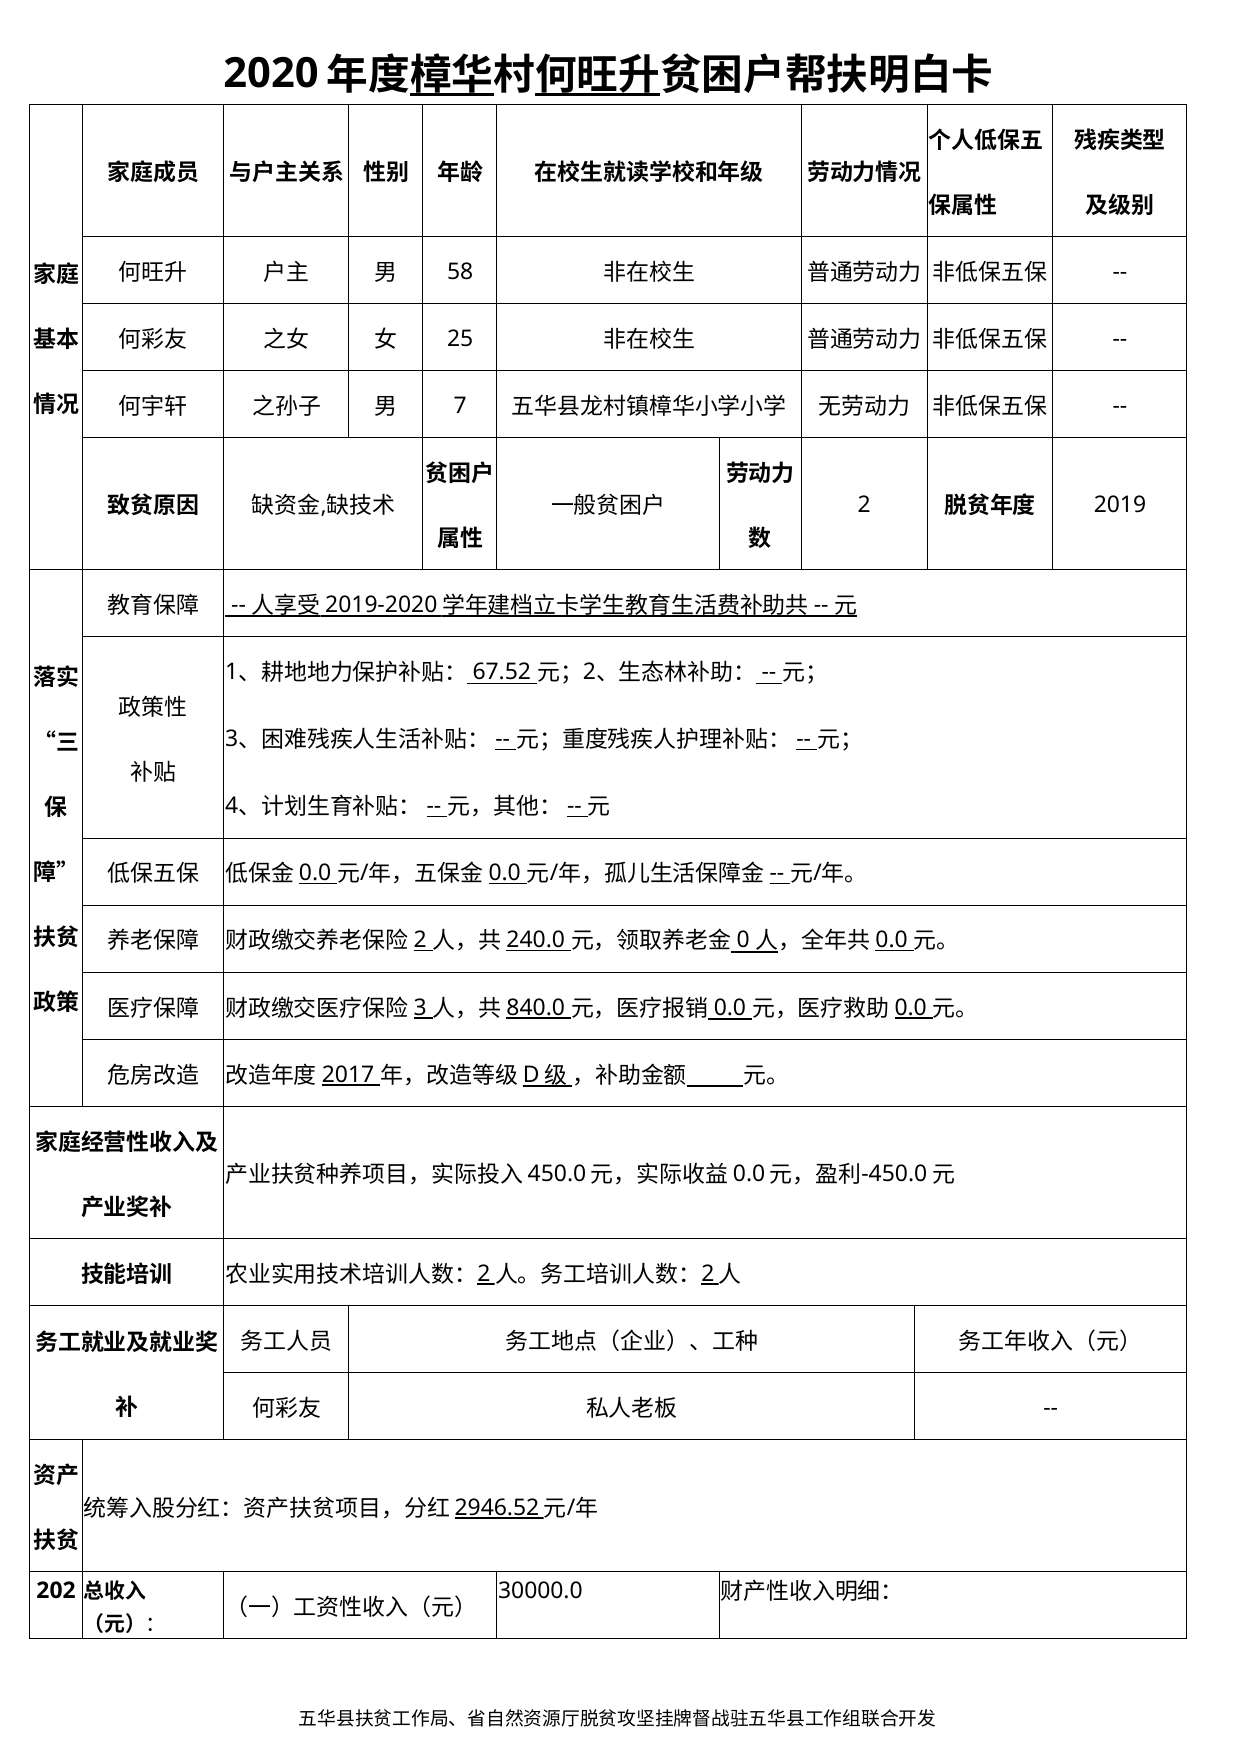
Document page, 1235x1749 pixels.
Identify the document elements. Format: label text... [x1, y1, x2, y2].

table_cell 一般贫困户 [497, 438, 719, 569]
table_cell 技能培训 [30, 1239, 223, 1305]
table_cell 之女 [224, 304, 348, 370]
table_cell 性别 [349, 105, 422, 236]
table_cell -- [1053, 371, 1186, 437]
table_cell 总收入（元）： （36575.84） [83, 1572, 223, 1638]
table_cell 男 [349, 237, 422, 303]
table_cell 男 [349, 371, 422, 437]
table_cell 资产扶贫 [30, 1440, 82, 1571]
table_cell 普通劳动力 [802, 237, 927, 303]
table_cell 个人低保五保属性 [928, 105, 1052, 236]
table_cell 2019 [1053, 438, 1186, 569]
table_cell 女 [349, 304, 422, 370]
table_cell -- [1053, 237, 1186, 303]
table_cell 家庭基本情况 [30, 105, 82, 569]
table_cell 何宇轩 [83, 371, 223, 437]
table_cell 7 [423, 371, 496, 437]
table_cell 财政缴交医疗保险 3 人，共 840.0 元，医疗报销 0.0 元，医疗救助 0.0 元。 [224, 973, 1186, 1039]
table_cell 3、困难残疾人生活补贴： -- 元；重度残疾人护理补贴： -- 元； [224, 703, 1186, 770]
table_cell 财政缴交养老保险 2 人，共 240.0 元，领取养老金 0 人，全年共 0.0 元。 [224, 906, 1186, 972]
table_cell 户主 [224, 237, 348, 303]
table_cell 私人老板 [349, 1373, 914, 1439]
table_cell 政策性 补贴 [83, 637, 223, 837]
table_cell 务工人员 [224, 1306, 348, 1372]
table_cell 缺资金,缺技术 [224, 438, 422, 569]
table_cell 58 [423, 237, 496, 303]
table_cell 落实“三保障”扶贫政策 [30, 570, 82, 1106]
table_cell 2 [802, 438, 927, 569]
table_cell 危房改造 [83, 1040, 223, 1106]
table_cell 家庭成员 [83, 105, 223, 236]
table_cell （一）工资性收入（元） [224, 1572, 496, 1638]
table_cell 养老保障 [83, 906, 223, 972]
table_cell 2020年家庭经济收支情况 [30, 1572, 82, 1638]
table_cell 非在校生 [497, 237, 801, 303]
table_cell 非低保五保 [928, 371, 1052, 437]
table_cell 脱贫年度 [928, 438, 1052, 569]
table_cell 务工地点（企业）、工种 [349, 1306, 914, 1372]
table_cell 何旺升 [83, 237, 223, 303]
table_cell 1、耕地地力保护补贴： 67.52 元；2、生态林补助： -- 元； [224, 637, 1186, 703]
table_cell 务工年收入（元） [915, 1306, 1186, 1372]
table_cell 贫困户属性 [423, 438, 496, 569]
table_cell 产业扶贫种养项目，实际投入450.0元，实际收益0.0元，盈利-450.0元 [224, 1107, 1186, 1238]
table_cell 无劳动力 [802, 371, 927, 437]
table_cell 与户主关系 [224, 105, 348, 236]
table_cell 劳动力数 [720, 438, 801, 569]
table_cell 五华县龙村镇樟华小学小学 [497, 371, 801, 437]
table_cell 低保金 0.0 元/年，五保金 0.0 元/年，孤儿生活保障金 -- 元/年。 [224, 839, 1186, 904]
table_cell 农业实用技术培训人数：2人。务工培训人数：2人 [224, 1239, 1186, 1305]
table_cell 务工就业及就业奖补 [30, 1306, 223, 1439]
table_cell 残疾类型 及级别 [1053, 105, 1186, 236]
table_cell 非低保五保 [928, 237, 1052, 303]
table_cell 改造年度 2017 年，改造等级 D级 ，补助金额 元。 [224, 1040, 1186, 1106]
table_cell 4、计划生育补贴： -- 元，其他： -- 元 [224, 770, 1186, 837]
table_cell 在校生就读学校和年级 [497, 105, 801, 236]
table_cell 非低保五保 [928, 304, 1052, 370]
table_cell 低保五保 [83, 839, 223, 904]
table_cell -- 人享受2019-2020学年建档立卡学生教育生活费补助共 -- 元 [224, 570, 1186, 636]
table_cell 何彩友 [224, 1373, 348, 1439]
table_cell 财产性收入明细： [720, 1572, 1186, 1638]
table_cell 劳动力情况 [802, 105, 927, 236]
table_cell 之孙子 [224, 371, 348, 437]
table_cell 统筹入股分红：资产扶贫项目，分红2946.52元/年 [83, 1440, 1186, 1571]
table_cell -- [915, 1373, 1186, 1439]
table_cell 年龄 [423, 105, 496, 236]
table_cell 30000.0 [497, 1572, 719, 1638]
table_cell 致贫原因 [83, 438, 223, 569]
table_cell 普通劳动力 [802, 304, 927, 370]
table_header 2020年度樟华村何旺升贫困户帮扶明白卡 [30, 38, 1187, 104]
table_cell 非在校生 [497, 304, 801, 370]
table_cell 教育保障 [83, 570, 223, 636]
table_cell 家庭经营性收入及产业奖补 [30, 1107, 223, 1238]
table_cell 医疗保障 [83, 973, 223, 1039]
table_cell 何彩友 [83, 304, 223, 370]
table_cell 25 [423, 304, 496, 370]
table_cell -- [1053, 304, 1186, 370]
